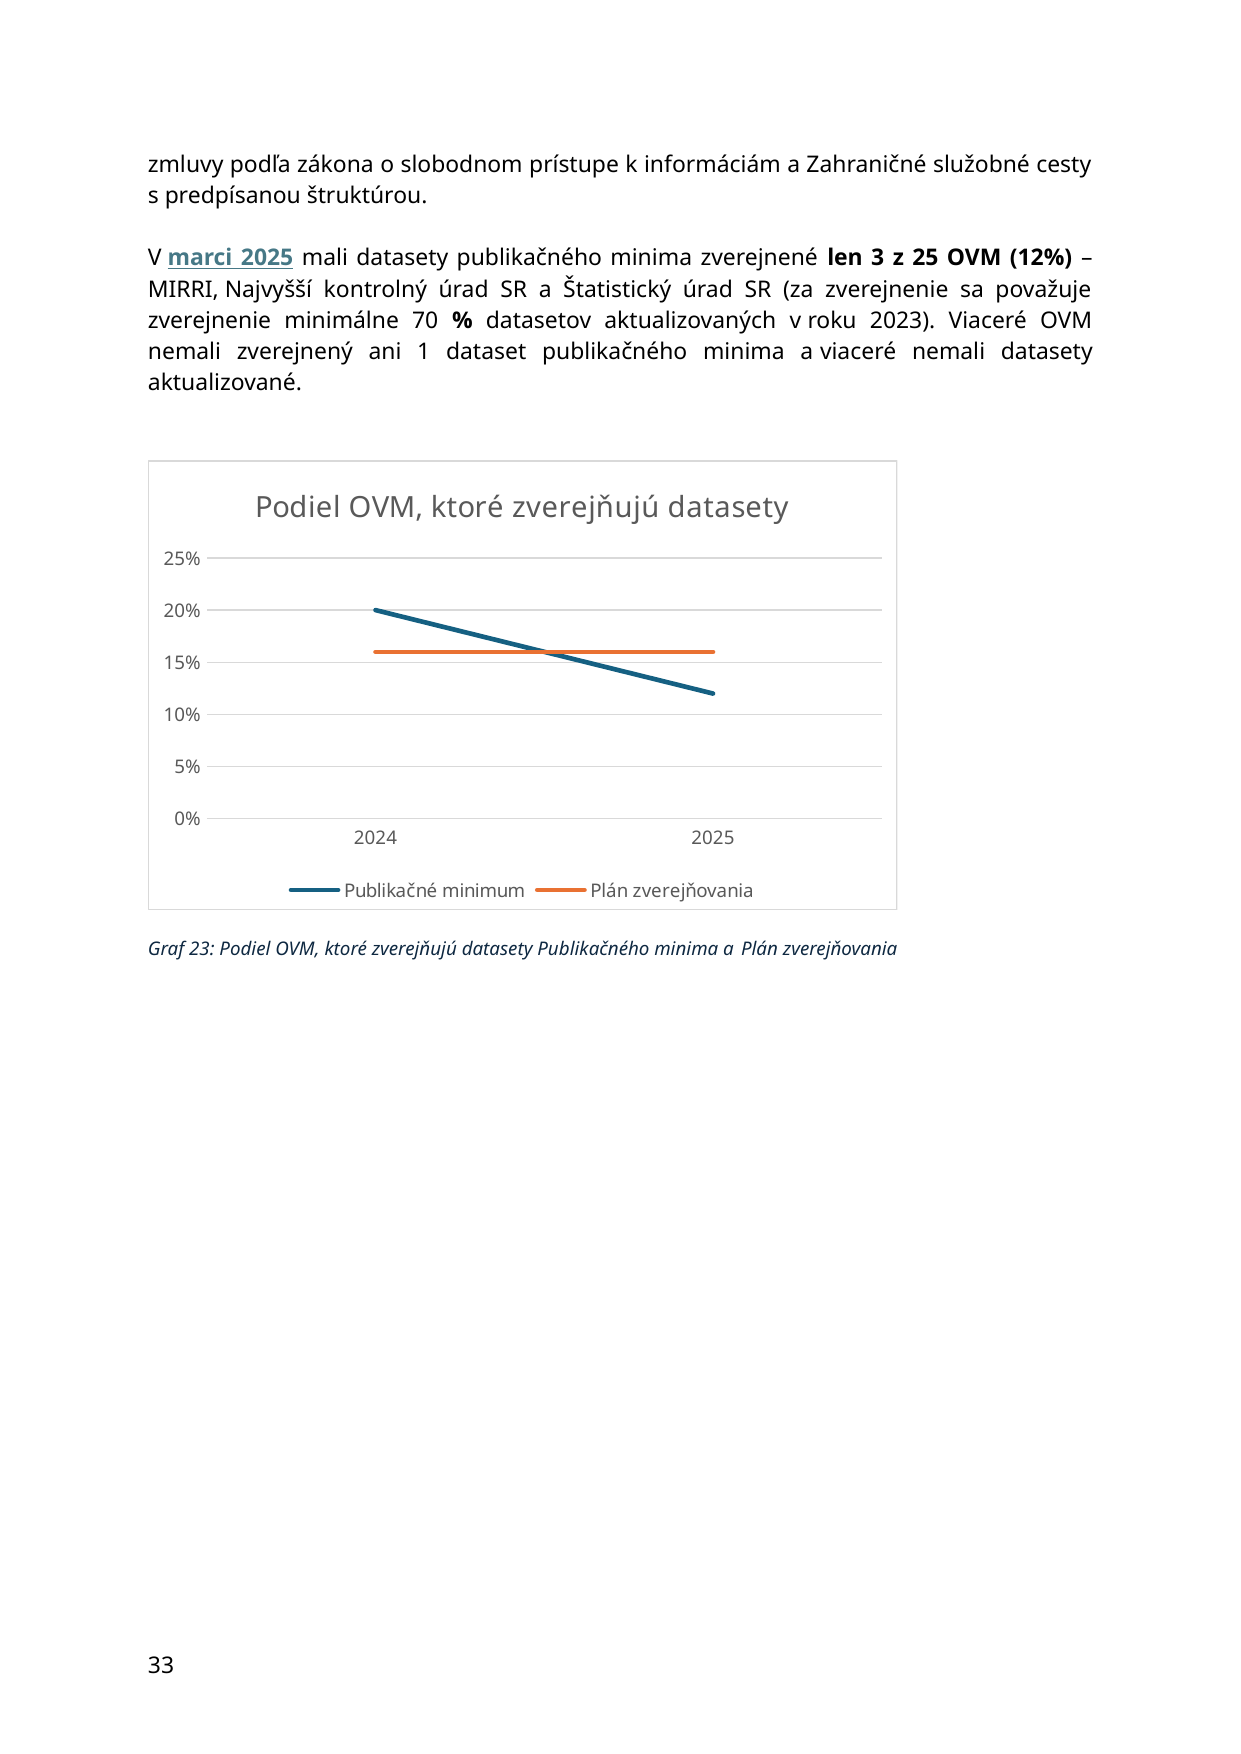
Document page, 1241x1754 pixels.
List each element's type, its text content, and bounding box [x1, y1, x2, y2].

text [148, 148, 1093, 210]
text V marci 2025 mali datasety publikačného minima zverejnené len 3 z 25 OVM (12%) –MIRRI, Najvyšší kontrolný úrad SR a Štatistický úrad SR (za zverejnenie sa považuje zverejnenie minimálne 70 % datasetov aktualizovaných v roku 2023). Viaceré OVM nemali zverejnený ani 1 dataset publikačného minima a viaceré nemali datasety aktualizované. [148, 241, 1093, 429]
